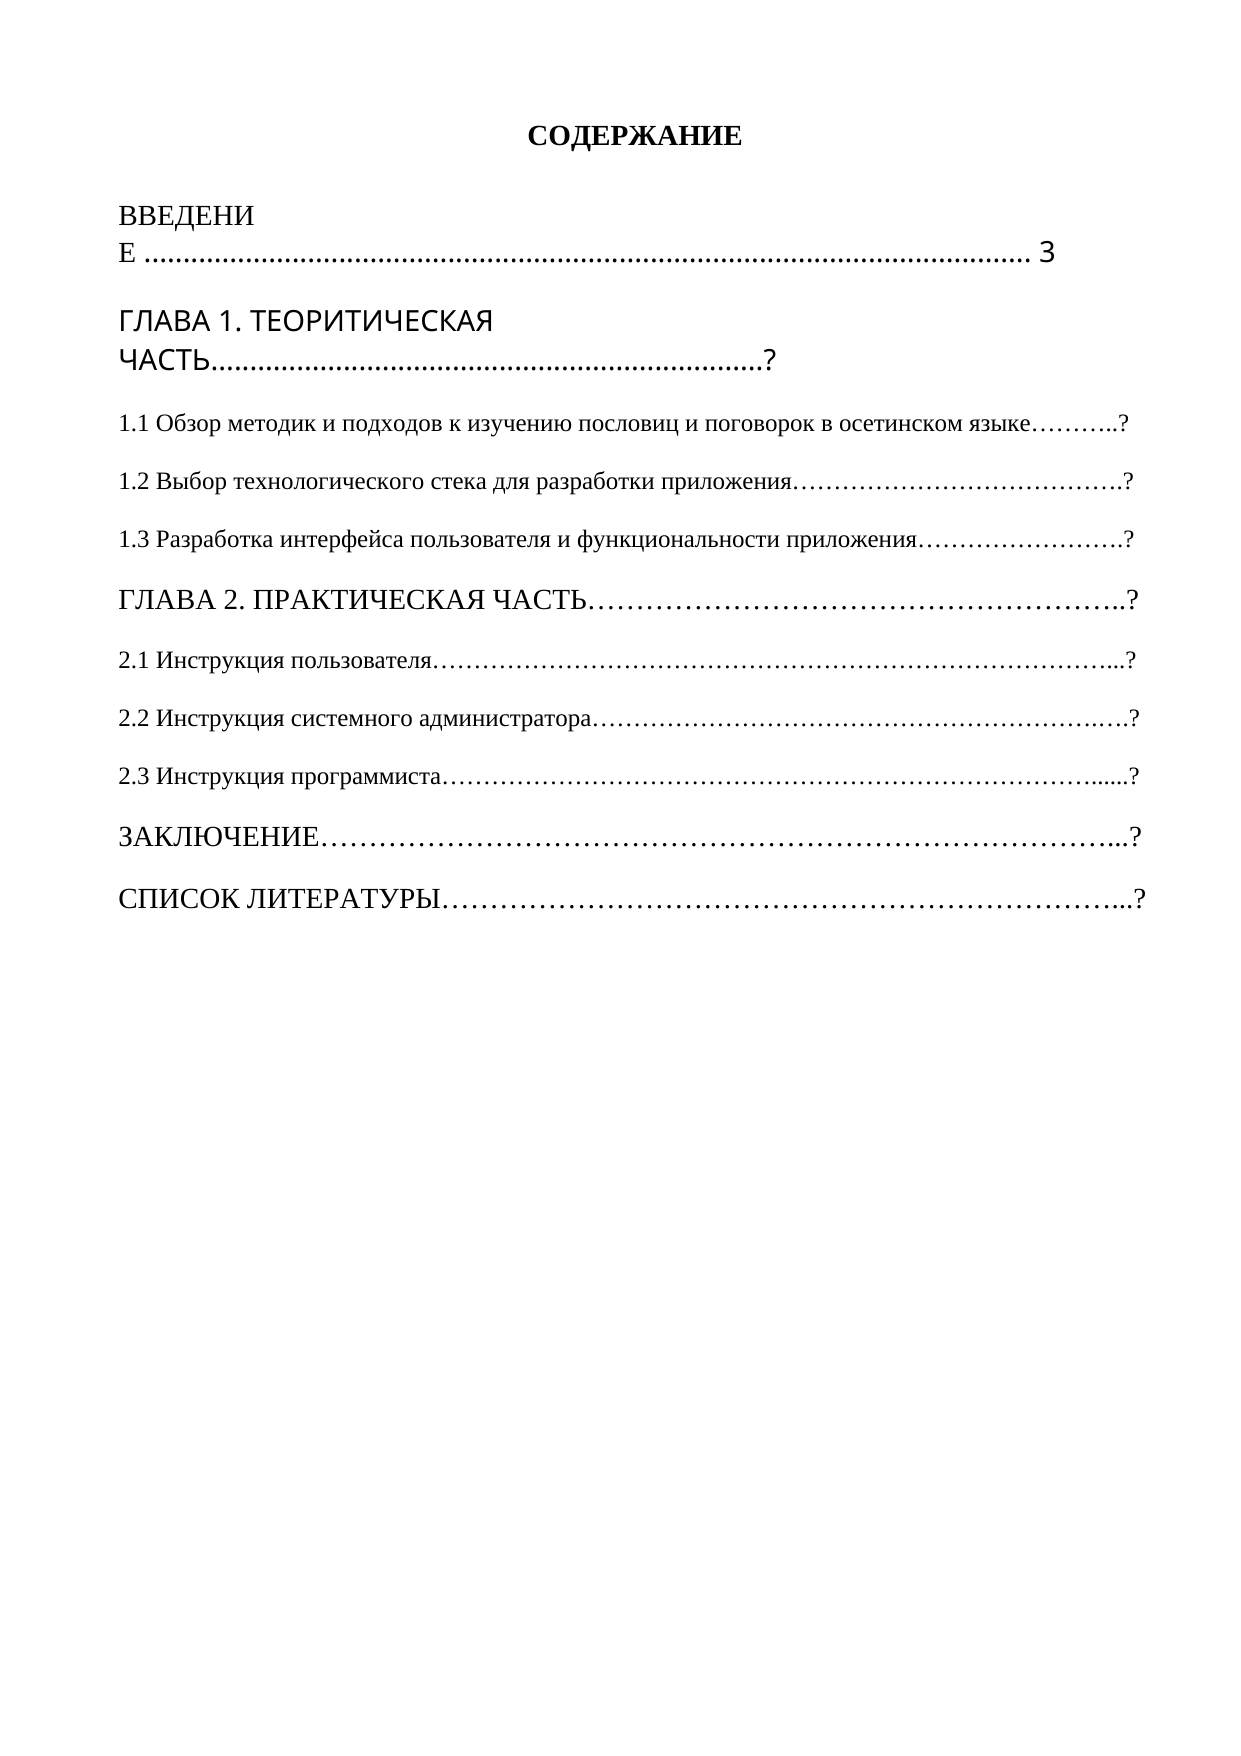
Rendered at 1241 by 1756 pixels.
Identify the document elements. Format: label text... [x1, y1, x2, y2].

text 2.1 Инструкция пользователя………………………………………………………………………...? [118, 645, 1152, 674]
text ЗАКЛЮЧЕНИЕ………………………………………………………………………...? [118, 819, 1152, 852]
text ГЛАВА 2. ПРАКТИЧЕСКАЯ ЧАСТЬ………………………………………………..? [118, 582, 1152, 616]
text 1.3 Разработка интерфейса пользователя и функциональности приложения…………………….? [118, 524, 1152, 553]
text 2.2 Инструкция системного администратора…………………………………………………….….? [118, 703, 1152, 732]
text СОДЕРЖАНИЕ [118, 118, 1152, 152]
text СПИСОК ЛИТЕРАТУРЫ……………………………………………………………...? [118, 881, 1152, 915]
text ГЛАВА 1. ТЕОРИТИЧЕСКАЯ ЧАСТЬ.......................................................................? [118, 300, 1152, 379]
text 2.3 Инструкция программиста……………………………………………………………………......? [118, 761, 1152, 789]
text ВВЕДЕНИЕ .................................................................................................................. 3 [118, 198, 1152, 271]
text 1.2 Выбор технологического стека для разработки приложения………………………………….? [118, 466, 1152, 495]
text 1.1 Обзор методик и подходов к изучению пословиц и поговорок в осетинском языке………..? [118, 408, 1152, 437]
